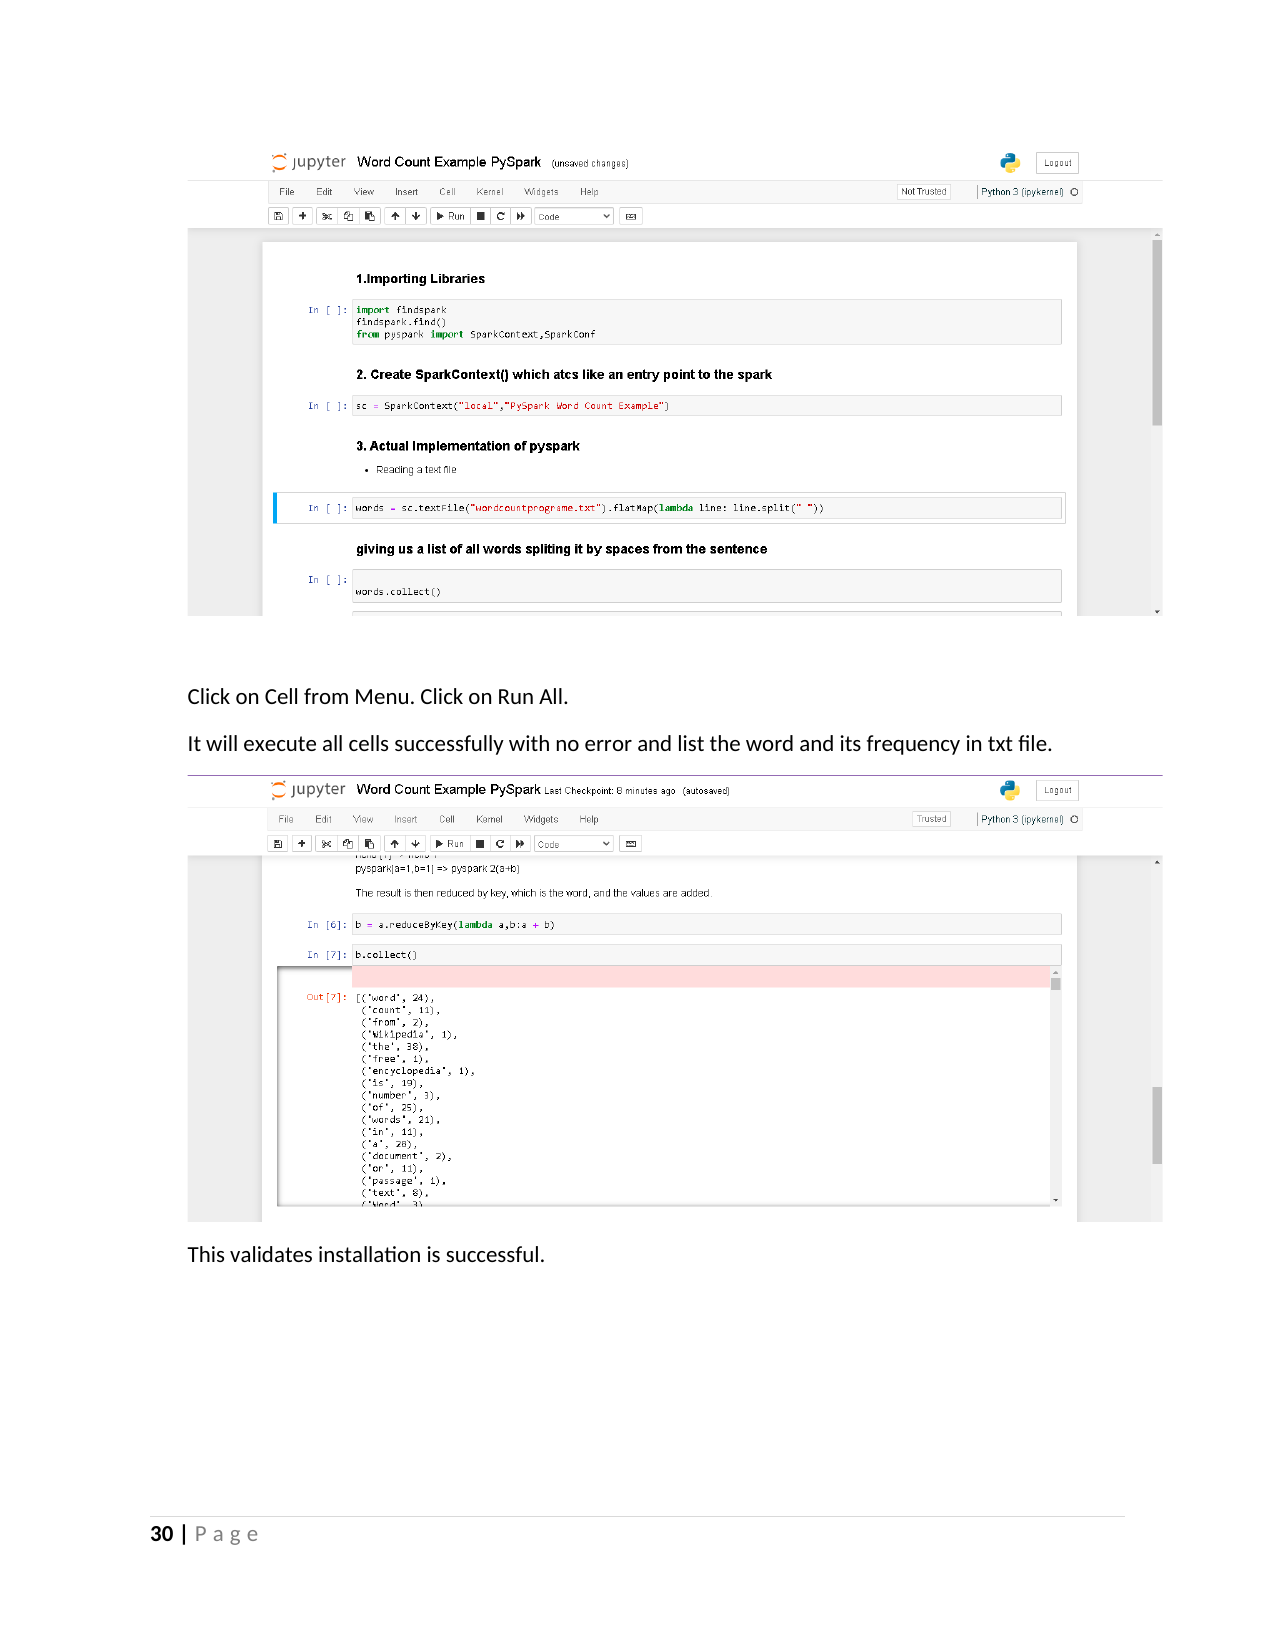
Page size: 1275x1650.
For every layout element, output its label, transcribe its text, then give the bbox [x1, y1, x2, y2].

picture [187, 150, 1163, 616]
text It will execute all cells successfully with no error and list the word and its frequency in txt file. [187, 729, 1125, 757]
picture [187, 775, 1163, 1222]
text Click on Cell from Menu. Click on Run All. [187, 682, 1125, 710]
text This validates installation is successful. [187, 1240, 1125, 1268]
